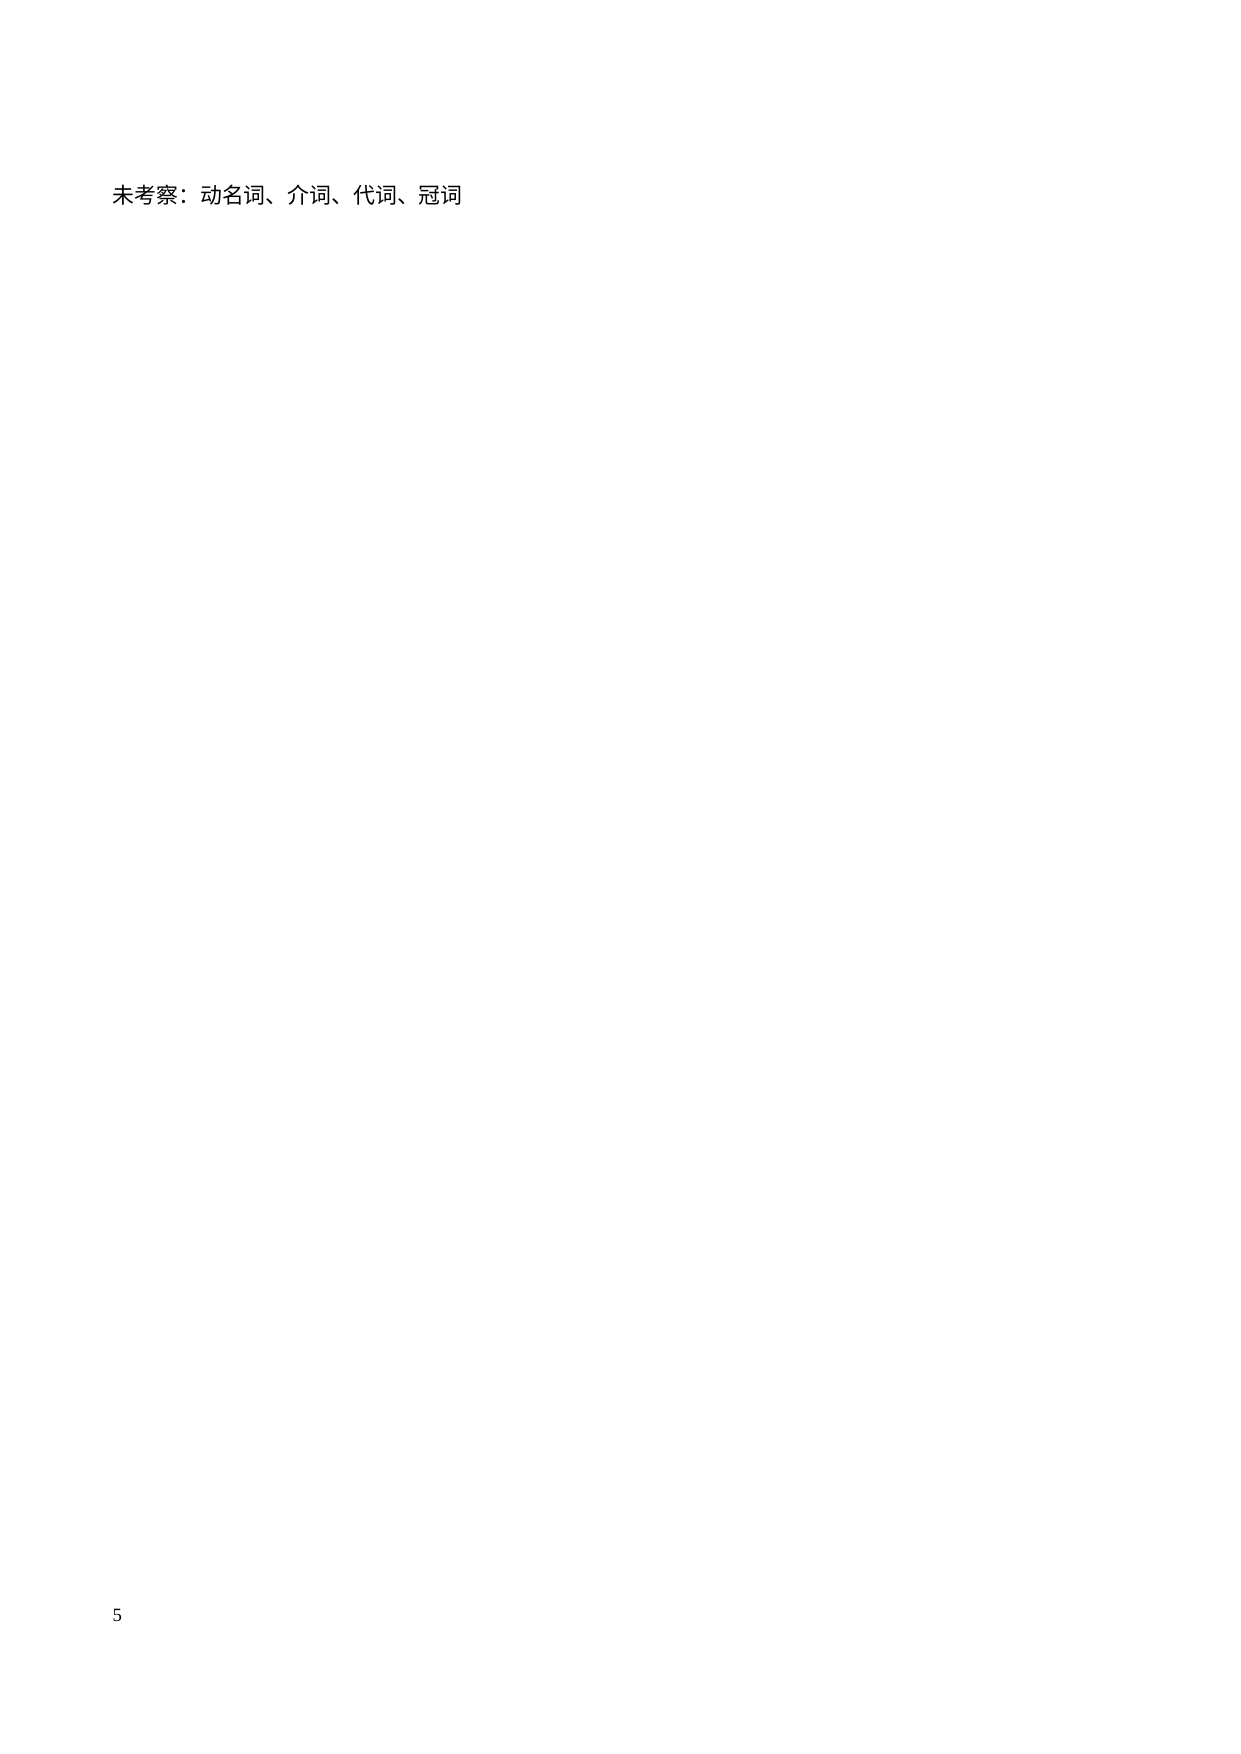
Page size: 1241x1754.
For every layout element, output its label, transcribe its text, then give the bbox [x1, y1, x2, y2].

text 未考察：动名词、介词、代词、冠词 [112, 172, 1128, 216]
